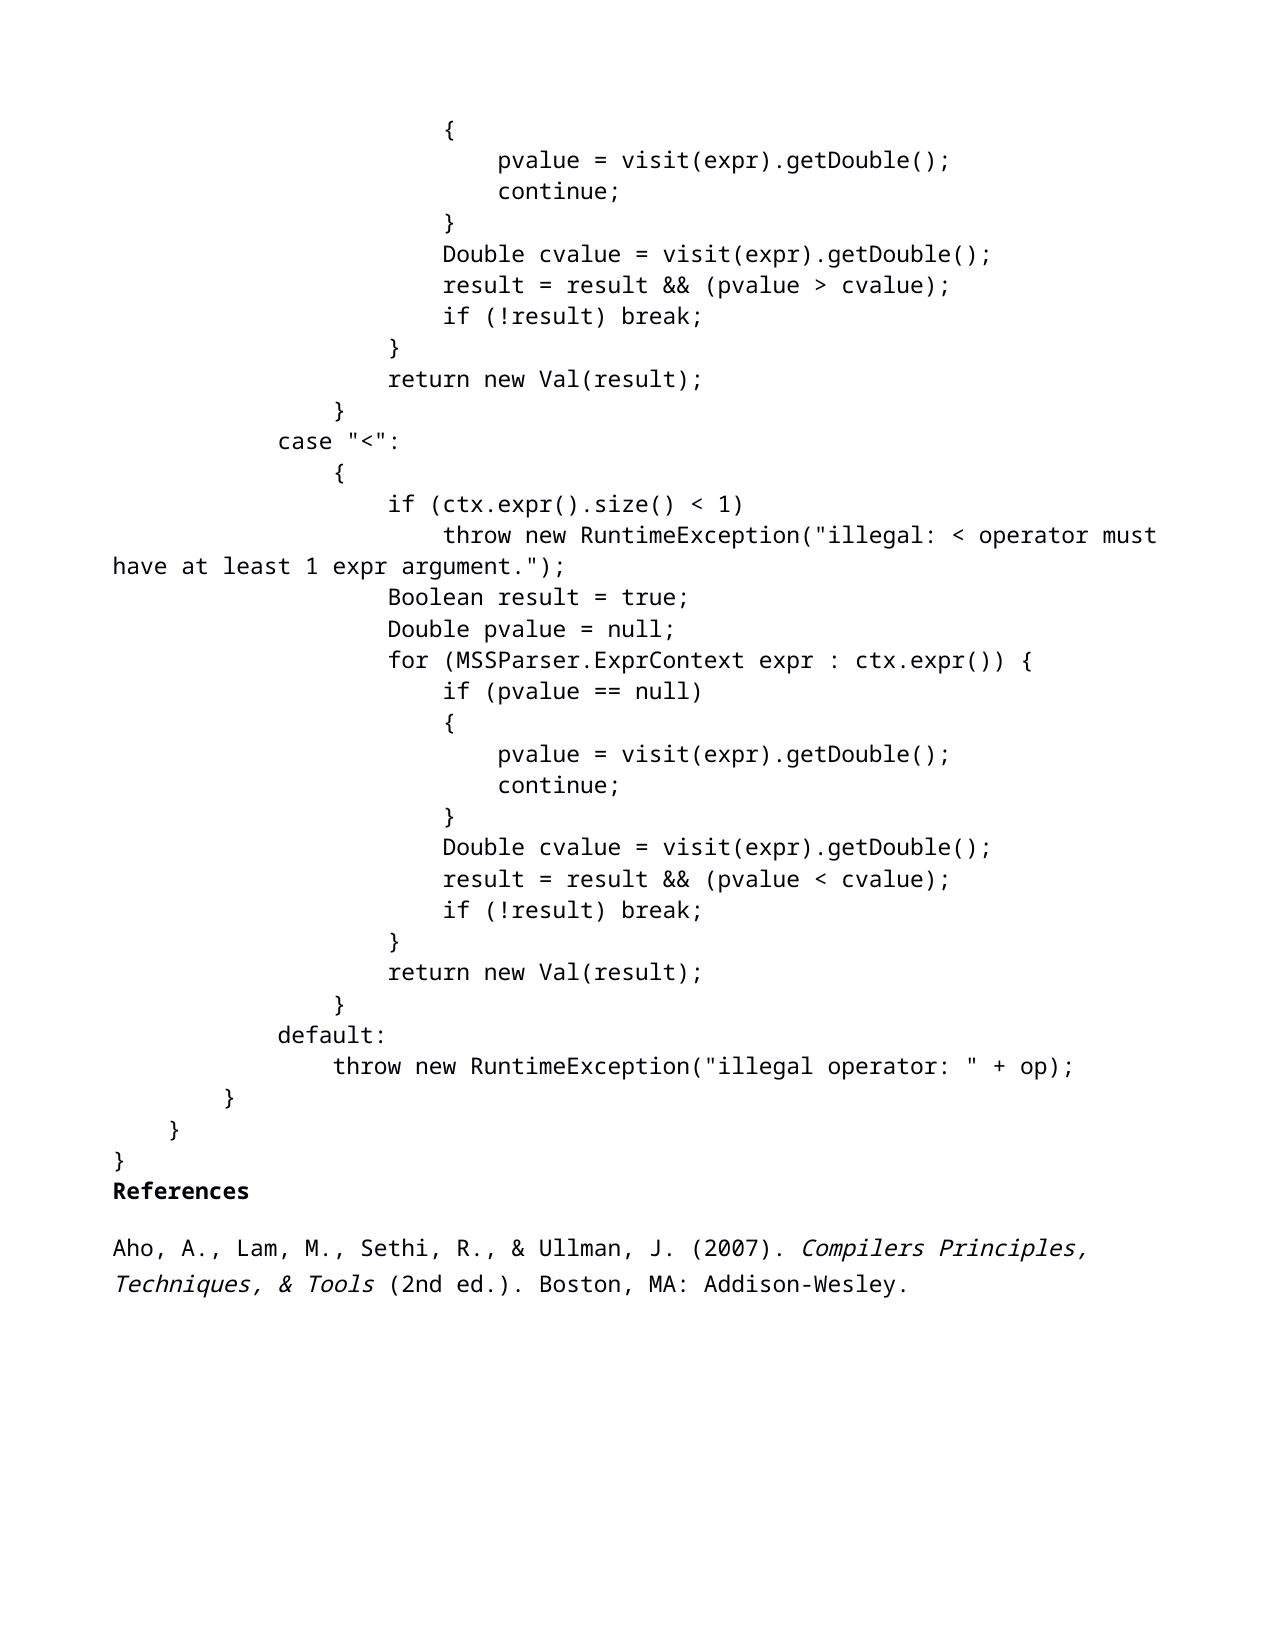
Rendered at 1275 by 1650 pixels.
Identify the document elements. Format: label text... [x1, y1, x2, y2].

text result = result && (pvalue < cvalue); [112, 862, 1162, 894]
text for (MSSParser.ExprContext expr : ctx.expr()) { [112, 644, 1162, 675]
text } [112, 1144, 1162, 1175]
text Double cvalue = visit(expr).getDouble(); [112, 831, 1162, 862]
text if (pvalue == null) [112, 675, 1162, 706]
text return new Val(result); [112, 362, 1162, 394]
text } [112, 394, 1162, 425]
text return new Val(result); [112, 956, 1162, 987]
text References [112, 1175, 1162, 1206]
text case "<": [112, 425, 1162, 456]
text continue; [112, 175, 1162, 206]
text } [112, 987, 1162, 1019]
text result = result && (pvalue > cvalue); [112, 269, 1162, 300]
text default: [112, 1019, 1162, 1050]
text { [112, 112, 1162, 144]
text Aho, A., Lam, M., Sethi, R., & Ullman, J. (2007). Compilers Principles, Techniques, & Tools (2nd ed.). Boston, MA: Addison-Wesley. [112, 1232, 1162, 1299]
text } [112, 1081, 1162, 1112]
text } [112, 1112, 1162, 1144]
text } [112, 800, 1162, 831]
text pvalue = visit(expr).getDouble(); [112, 737, 1162, 769]
text pvalue = visit(expr).getDouble(); [112, 144, 1162, 175]
text { [112, 706, 1162, 737]
text { [112, 456, 1162, 487]
text Double cvalue = visit(expr).getDouble(); [112, 237, 1162, 269]
text throw new RuntimeException("illegal: < operator must have at least 1 expr argument."); [112, 519, 1162, 581]
text continue; [112, 769, 1162, 800]
text if (!result) break; [112, 894, 1162, 925]
text } [112, 925, 1162, 956]
text Double pvalue = null; [112, 612, 1162, 644]
text Boolean result = true; [112, 581, 1162, 612]
text if (ctx.expr().size() < 1) [112, 487, 1162, 519]
text } [112, 206, 1162, 237]
text } [112, 331, 1162, 362]
text if (!result) break; [112, 300, 1162, 331]
text throw new RuntimeException("illegal operator: " + op); [112, 1050, 1162, 1081]
